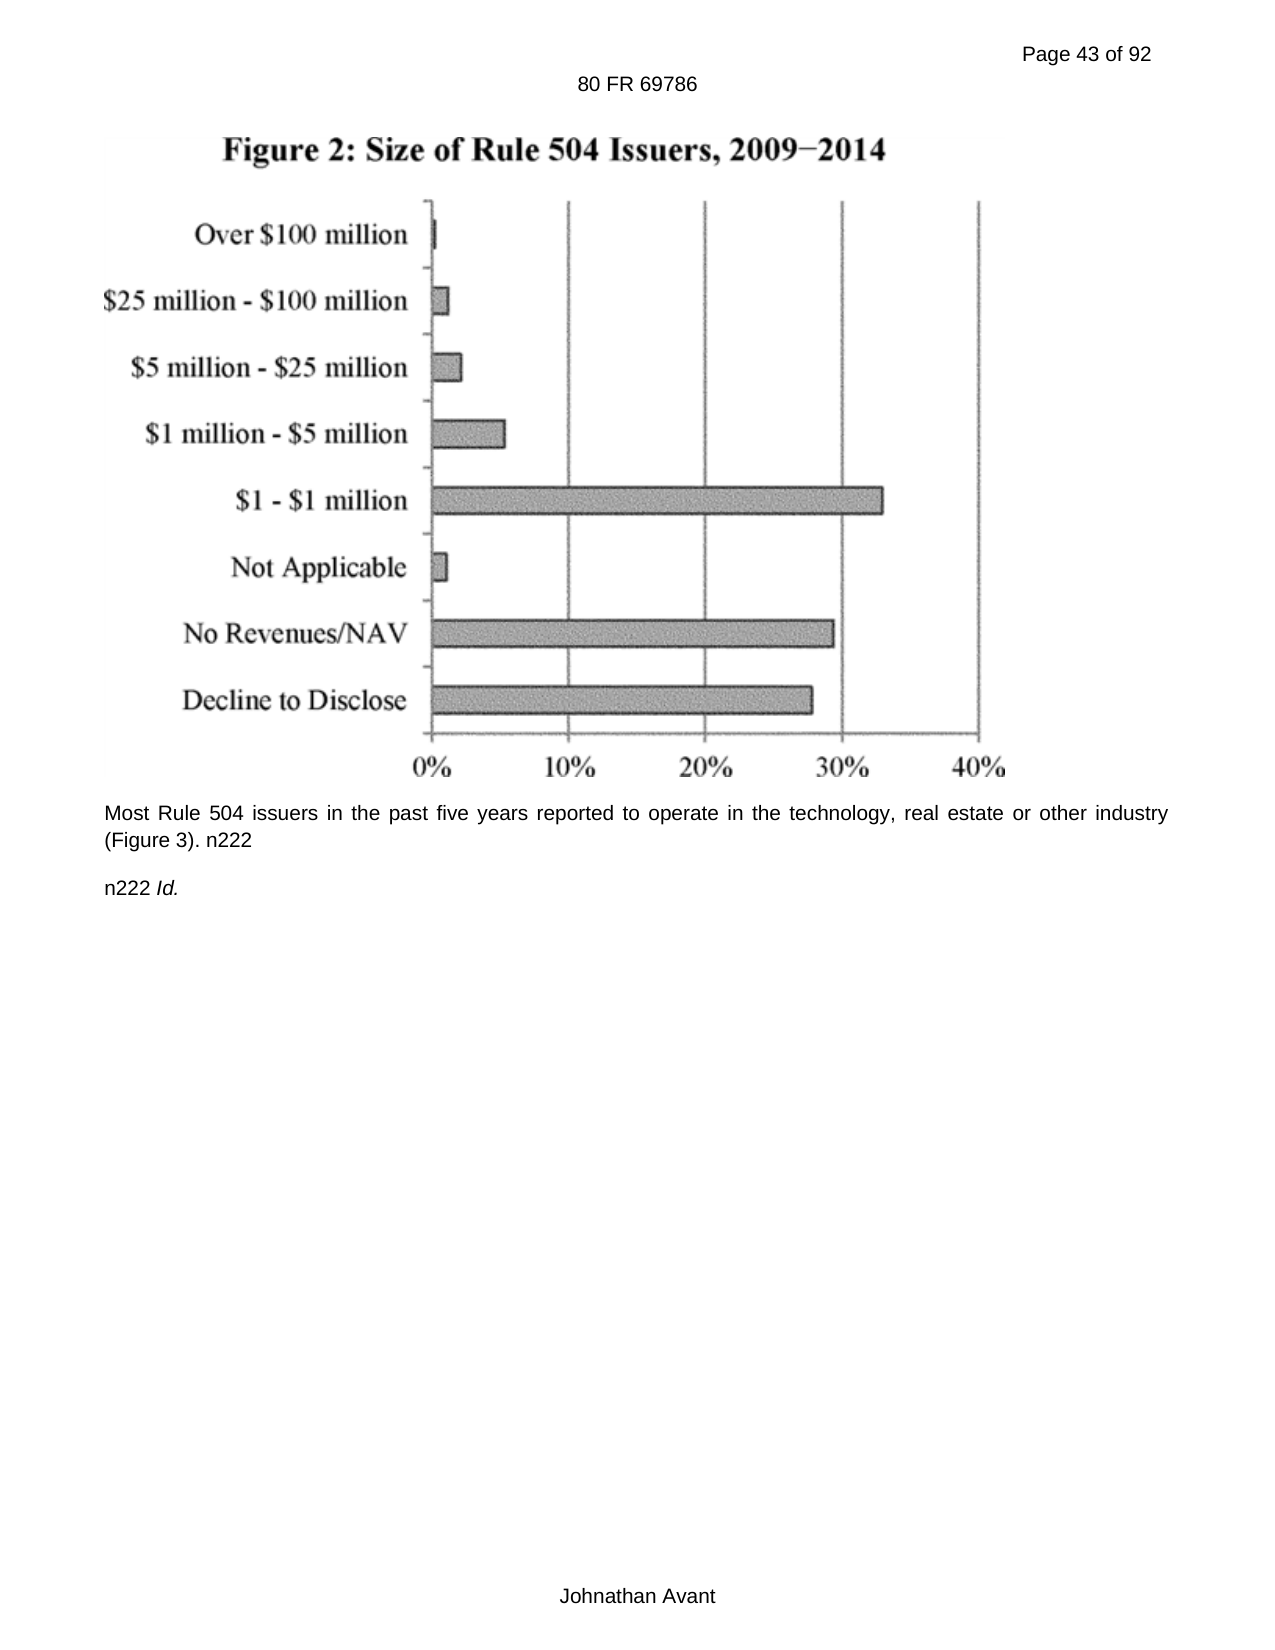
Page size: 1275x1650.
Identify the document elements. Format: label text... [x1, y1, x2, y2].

text n222 Id. [104, 873, 1171, 900]
text Most Rule 504 issuers in the past five years reported to operate in the technology, real estate or other industry (Figure 3). n222 [104, 798, 1171, 852]
picture [104, 137, 1005, 777]
